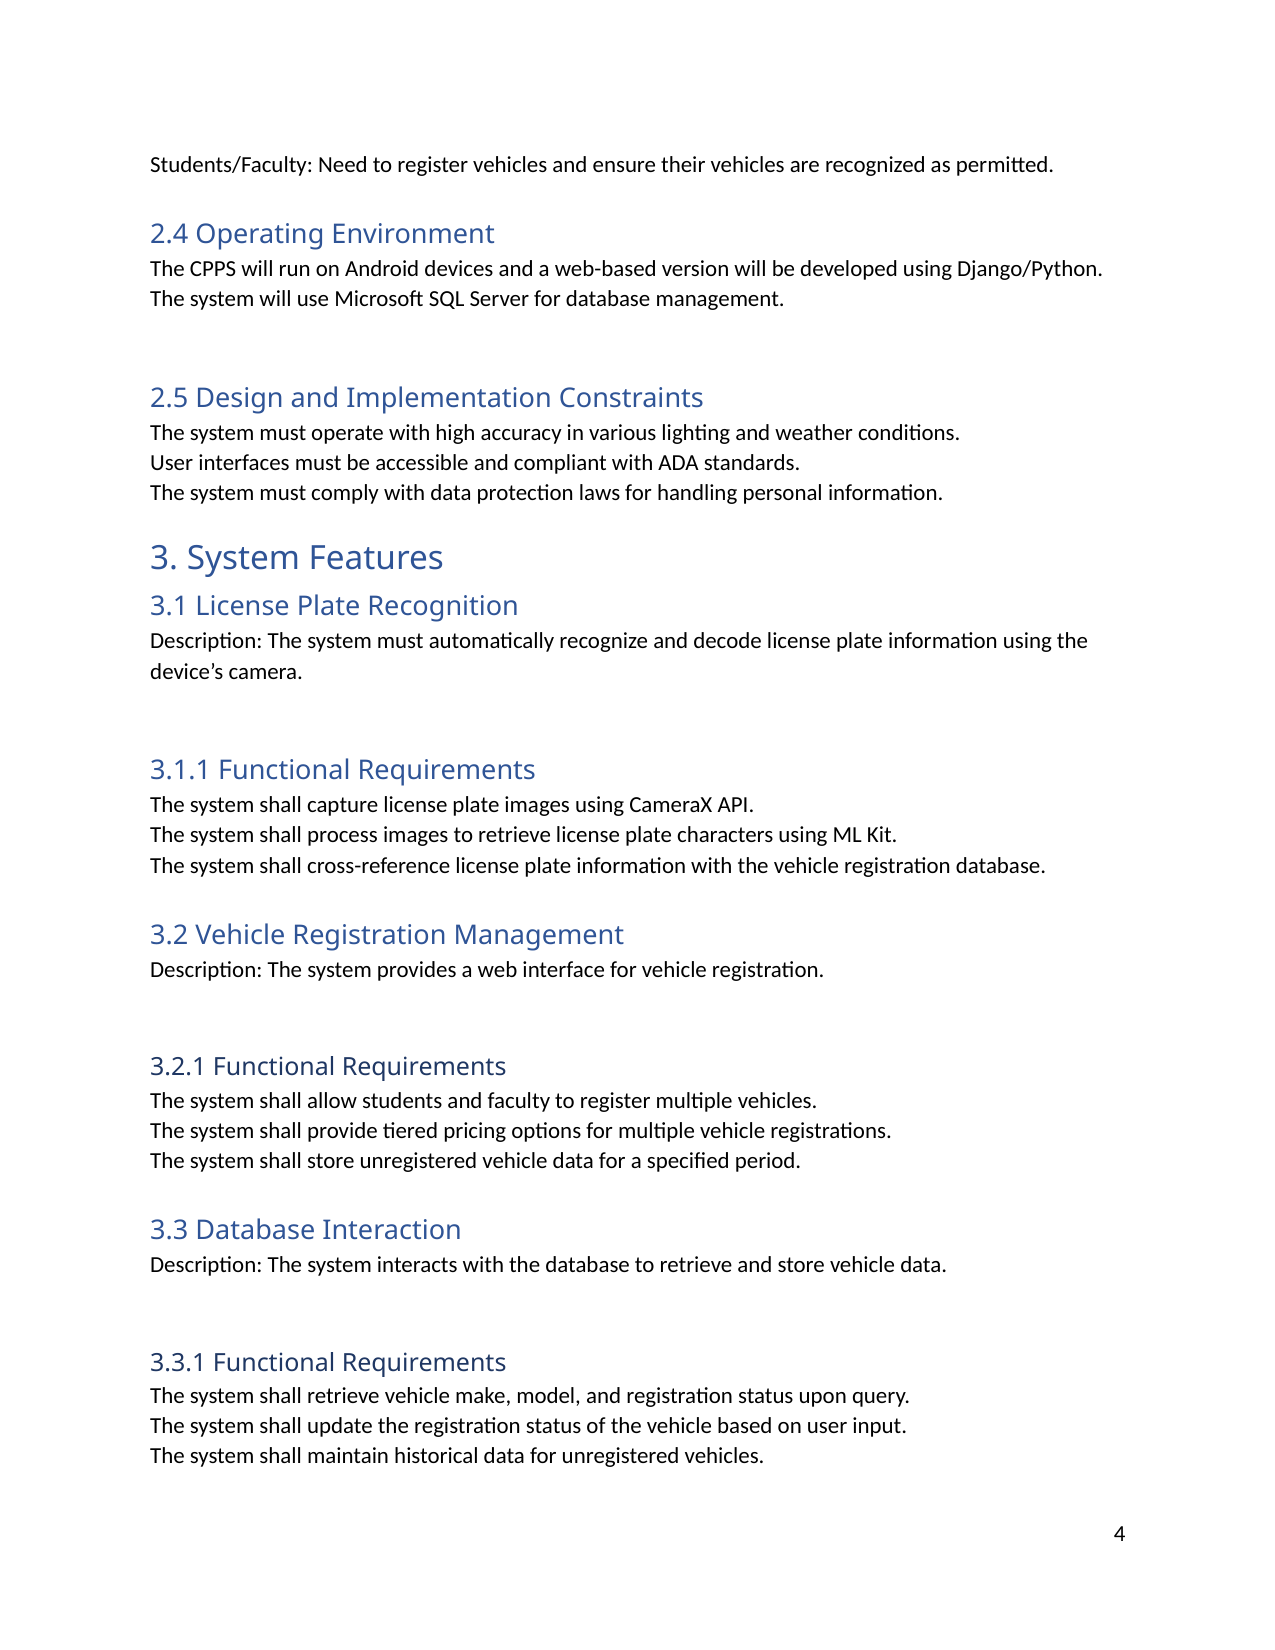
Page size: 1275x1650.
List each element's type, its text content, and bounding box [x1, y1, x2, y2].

subtitle 3.3.1 Functional Requirements [150, 1344, 1125, 1378]
text User interfaces must be accessible and compliant with ADA standards. [150, 448, 1125, 476]
text The system shall process images to retrieve license plate characters using ML Kit. [150, 821, 1125, 849]
text The system shall retrieve vehicle make, model, and registration status upon query. [150, 1381, 1125, 1409]
text The system shall allow students and faculty to register multiple vehicles. [150, 1086, 1125, 1114]
text The system must comply with data protection laws for handling personal information. [150, 478, 1125, 507]
text The system shall store unregistered vehicle data for a specified period. [150, 1146, 1125, 1174]
subtitle 3. System Features [150, 534, 1125, 579]
text Description: The system must automatically recognize and decode license plate information using the device’s camera. [150, 627, 1125, 685]
text The system shall capture license plate images using CameraX API. [150, 790, 1125, 818]
subtitle 3.3 Database Interaction [150, 1211, 1125, 1248]
text Students/Faculty: Need to register vehicles and ensure their vehicles are recognized as permitted. [150, 150, 1125, 178]
subtitle 3.2 Vehicle Registration Management [150, 915, 1125, 952]
text The system shall update the registration status of the vehicle based on user input. [150, 1411, 1125, 1439]
text The system shall maintain historical data for unregistered vehicles. [150, 1441, 1125, 1469]
text The CPPS will run on Android devices and a web-based version will be developed using Django/Python. The system will use Microsoft SQL Server for database management. [150, 254, 1125, 313]
subtitle 3.2.1 Functional Requirements [150, 1049, 1125, 1083]
subtitle 3.1.1 Functional Requirements [150, 751, 1125, 787]
text Description: The system provides a web interface for vehicle registration. [150, 955, 1125, 983]
subtitle 2.4 Operating Environment [150, 214, 1125, 251]
subtitle 3.1 License Plate Recognition [150, 587, 1125, 624]
text The system must operate with high accuracy in various lighting and weather conditions. [150, 418, 1125, 446]
subtitle 2.5 Design and Implementation Constraints [150, 378, 1125, 415]
text The system shall cross-reference license plate information with the vehicle registration database. [150, 851, 1125, 879]
text Description: The system interacts with the database to retrieve and store vehicle data. [150, 1251, 1125, 1278]
text The system shall provide tiered pricing options for multiple vehicle registrations. [150, 1116, 1125, 1144]
